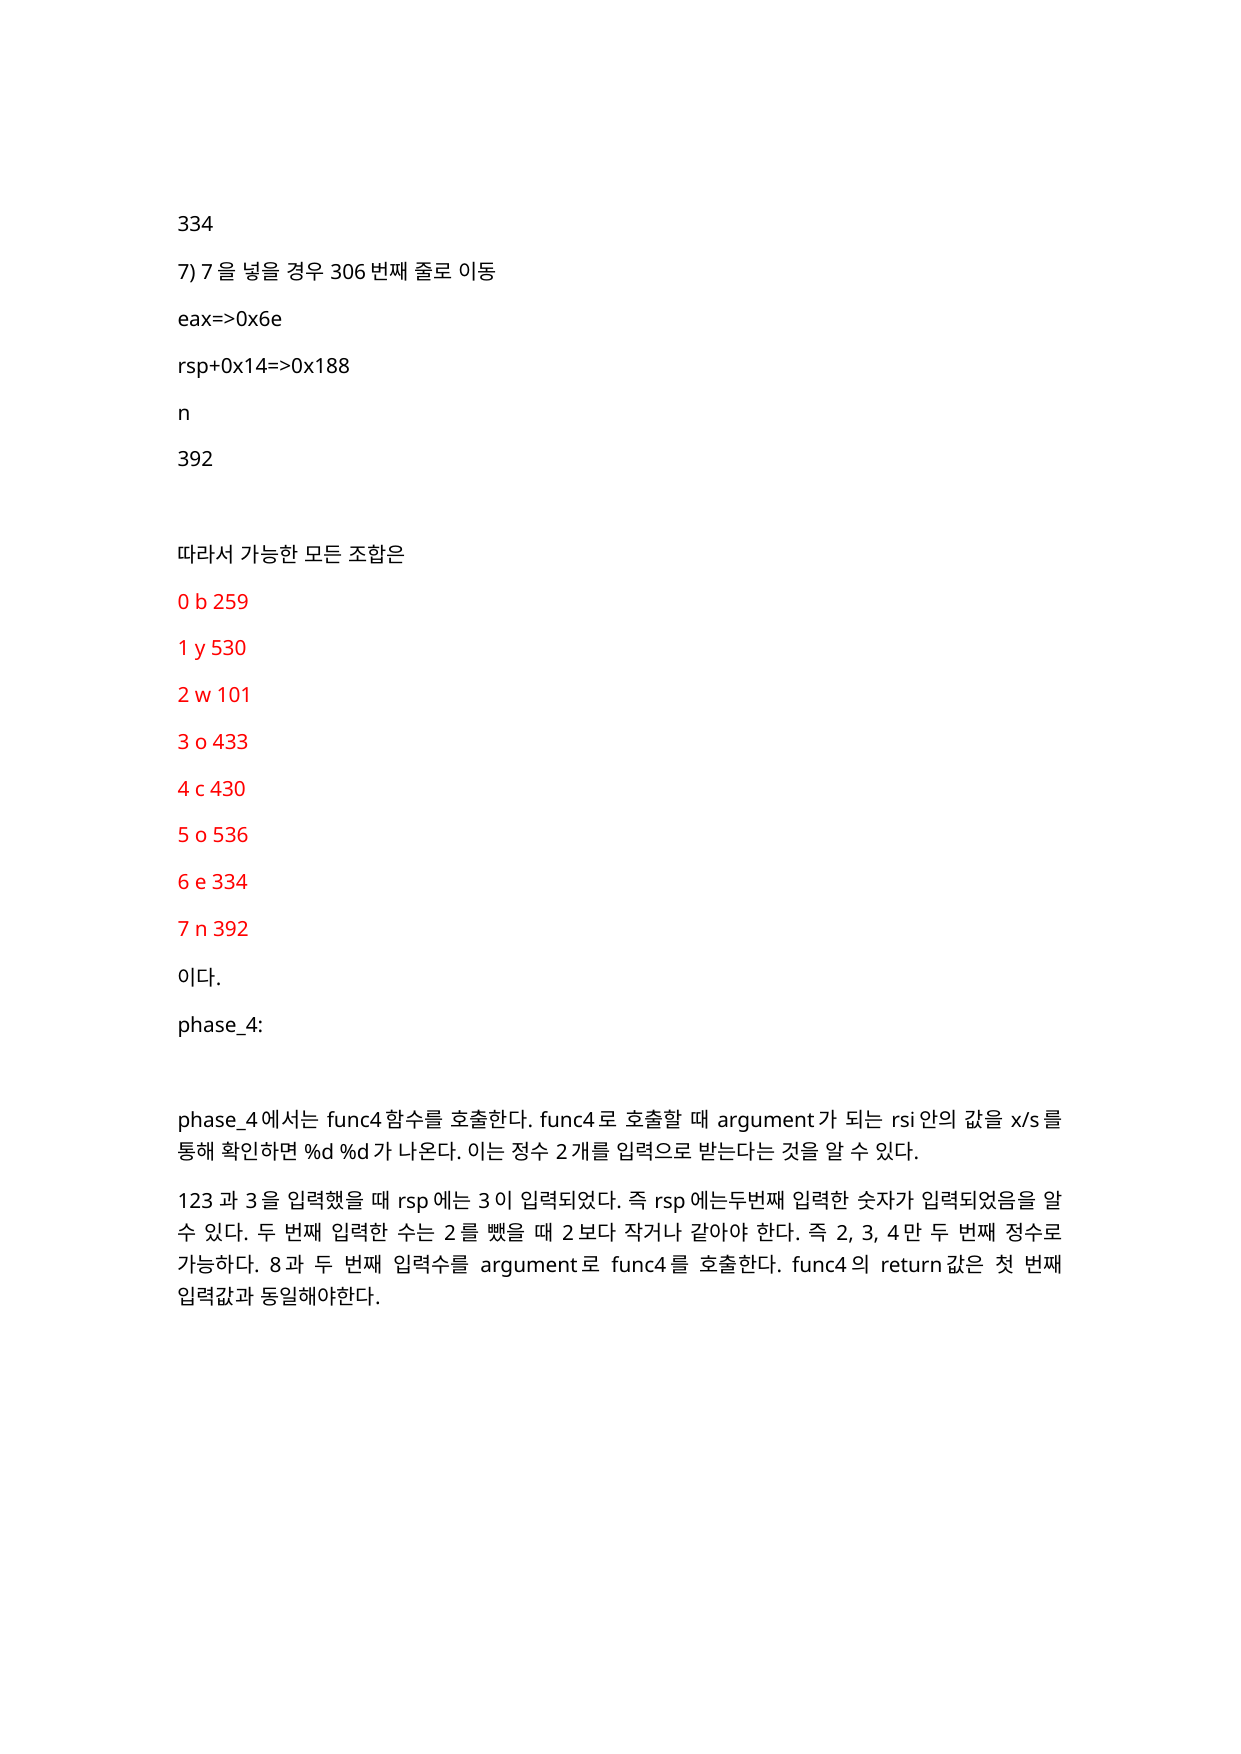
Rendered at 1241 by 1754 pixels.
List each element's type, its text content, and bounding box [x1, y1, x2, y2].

text 0 b 259 [169, 585, 1071, 615]
text 334 [169, 207, 1071, 237]
text eax=>0x6e [169, 302, 1071, 333]
text rsp+0x14=>0x188 [169, 349, 1071, 379]
text phase_4에서는 func4함수를 호출한다. func4로 호출할 때 argument가 되는 rsi안의 값을 x/s를 통해 확인하면 %d %d가 나온다. 이는 정수 2개를 입력으로 받는다는 것을 알 수 있다. [169, 1101, 1071, 1166]
text 7 n 392 [169, 912, 1071, 943]
text 이다. [169, 959, 1071, 991]
text phase_4: [169, 1008, 1071, 1038]
text 따라서 가능한 모든 조합은 [169, 536, 1071, 568]
text 123 과 3을 입력했을 때 rsp에는 3이 입력되었다. 즉 rsp에는두번째 입력한 숫자가 입력되었음을 알 수 있다. 두 번째 입력한 수는 2를 뺐을 때 2보다 작거나 같아야 한다. 즉 2, 3, 4만 두 번째 정수로 가능하다. 8과 두 번째 입력수를 argument로 func4를 호출한다. func4의 return값은 첫 번째 입력값과 동일해야한다. [169, 1182, 1071, 1313]
text 5 o 536 [169, 818, 1071, 849]
text 6 e 334 [169, 865, 1071, 896]
text n [169, 396, 1071, 426]
text 1 y 530 [169, 631, 1071, 662]
text 2 w 101 [169, 678, 1071, 709]
text 4 c 430 [169, 772, 1071, 802]
text 3 o 433 [169, 725, 1071, 756]
text 392 [169, 442, 1071, 473]
text 7) 7을 넣을 경우 306번째 줄로 이동 [169, 253, 1071, 286]
